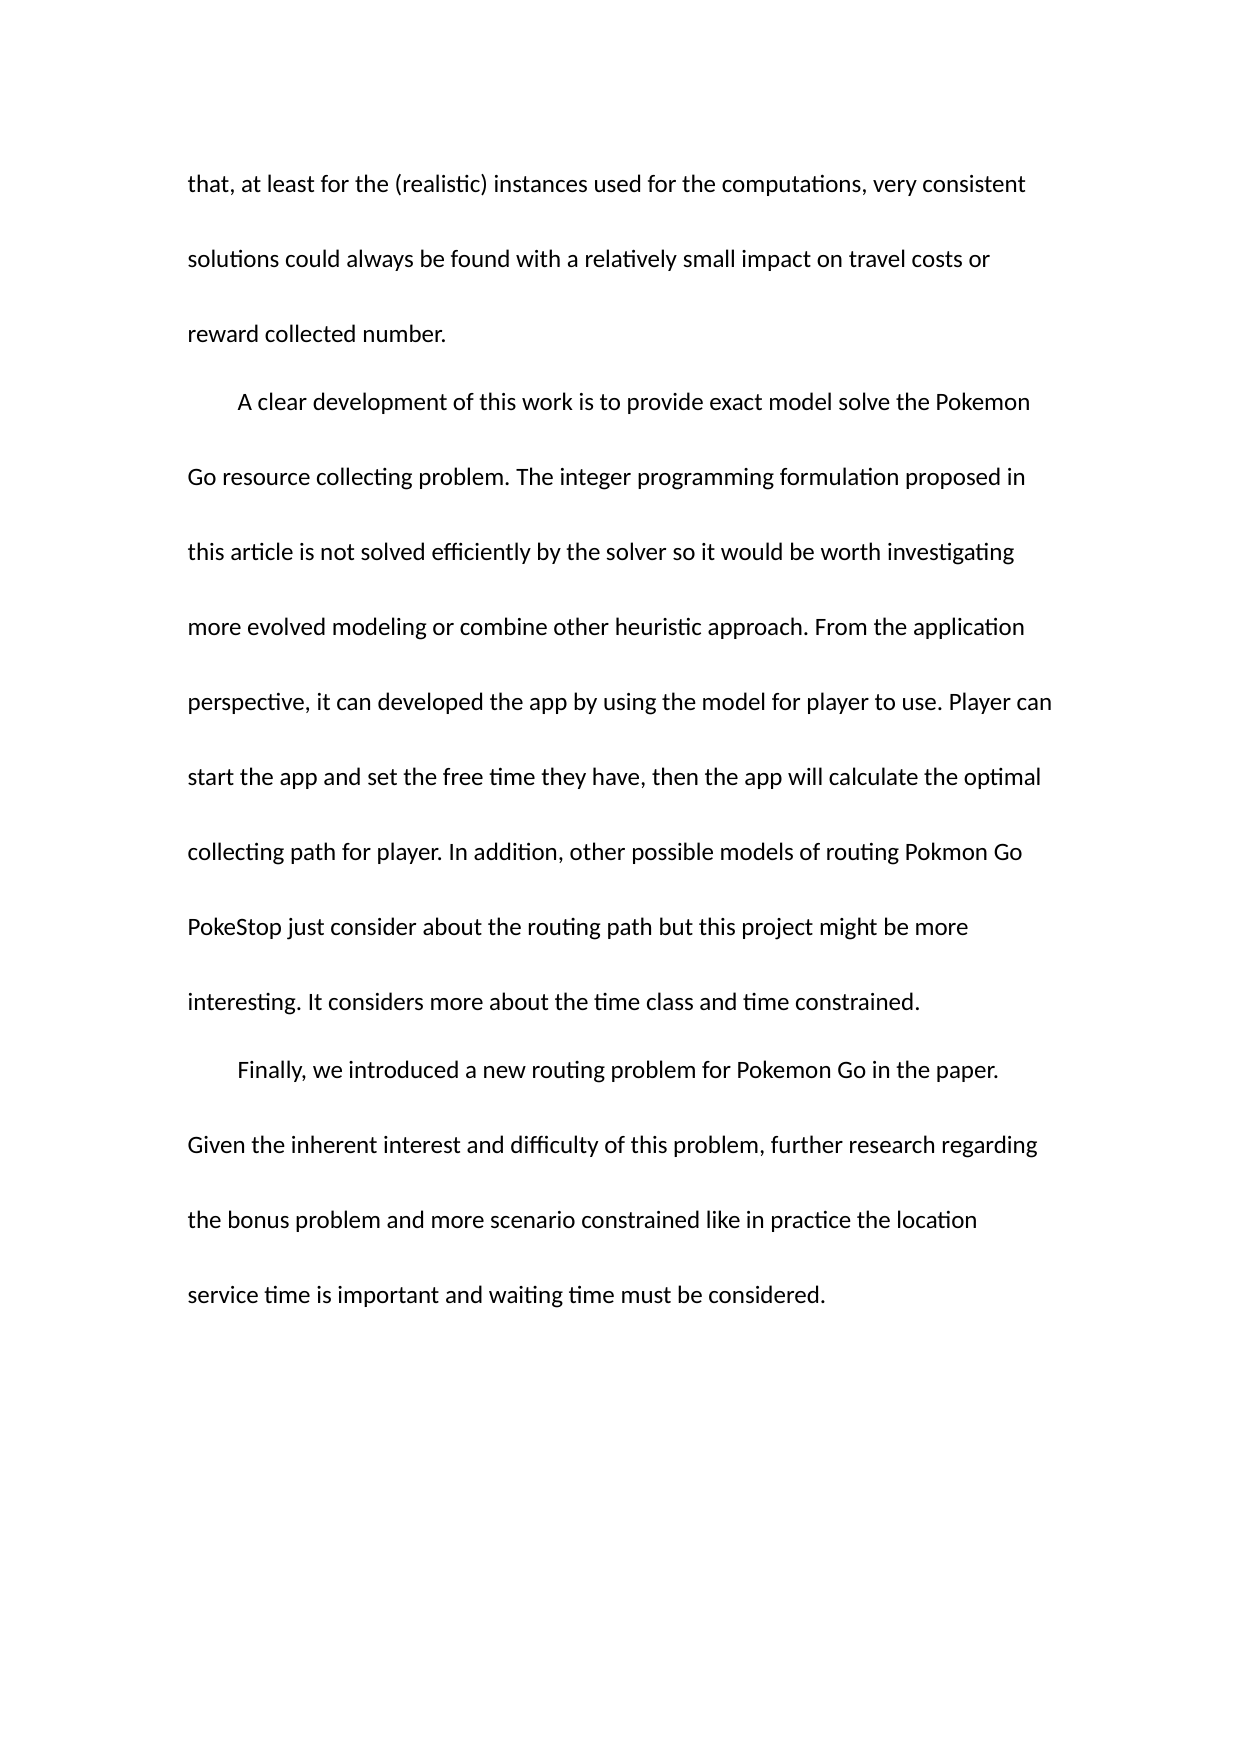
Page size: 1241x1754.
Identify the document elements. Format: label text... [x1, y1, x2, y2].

text A clear development of this work is to provide exact model solve the Pokemon Go resource collecting problem. The integer programming formulation proposed in this article is not solved efficiently by the solver so it would be worth investigating more evolved modeling or combine other heuristic approach. From the application perspective, it can developed the app by using the model for player to use. Player can start the app and set the free time they have, then the app will calculate the optimal collecting path for player. In addition, other possible models of routing Pokmon Go PokeStop just consider about the routing path but this project might be more interesting. It considers more about the time class and time constrained. [187, 382, 1053, 1020]
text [187, 164, 1053, 352]
text Finally, we introduced a new routing problem for Pokemon Go in the paper. Given the inherent interest and difficulty of this problem, further research regarding the bonus problem and more scenario constrained like in practice the location service time is important and waiting time must be considered. [187, 1051, 1053, 1313]
